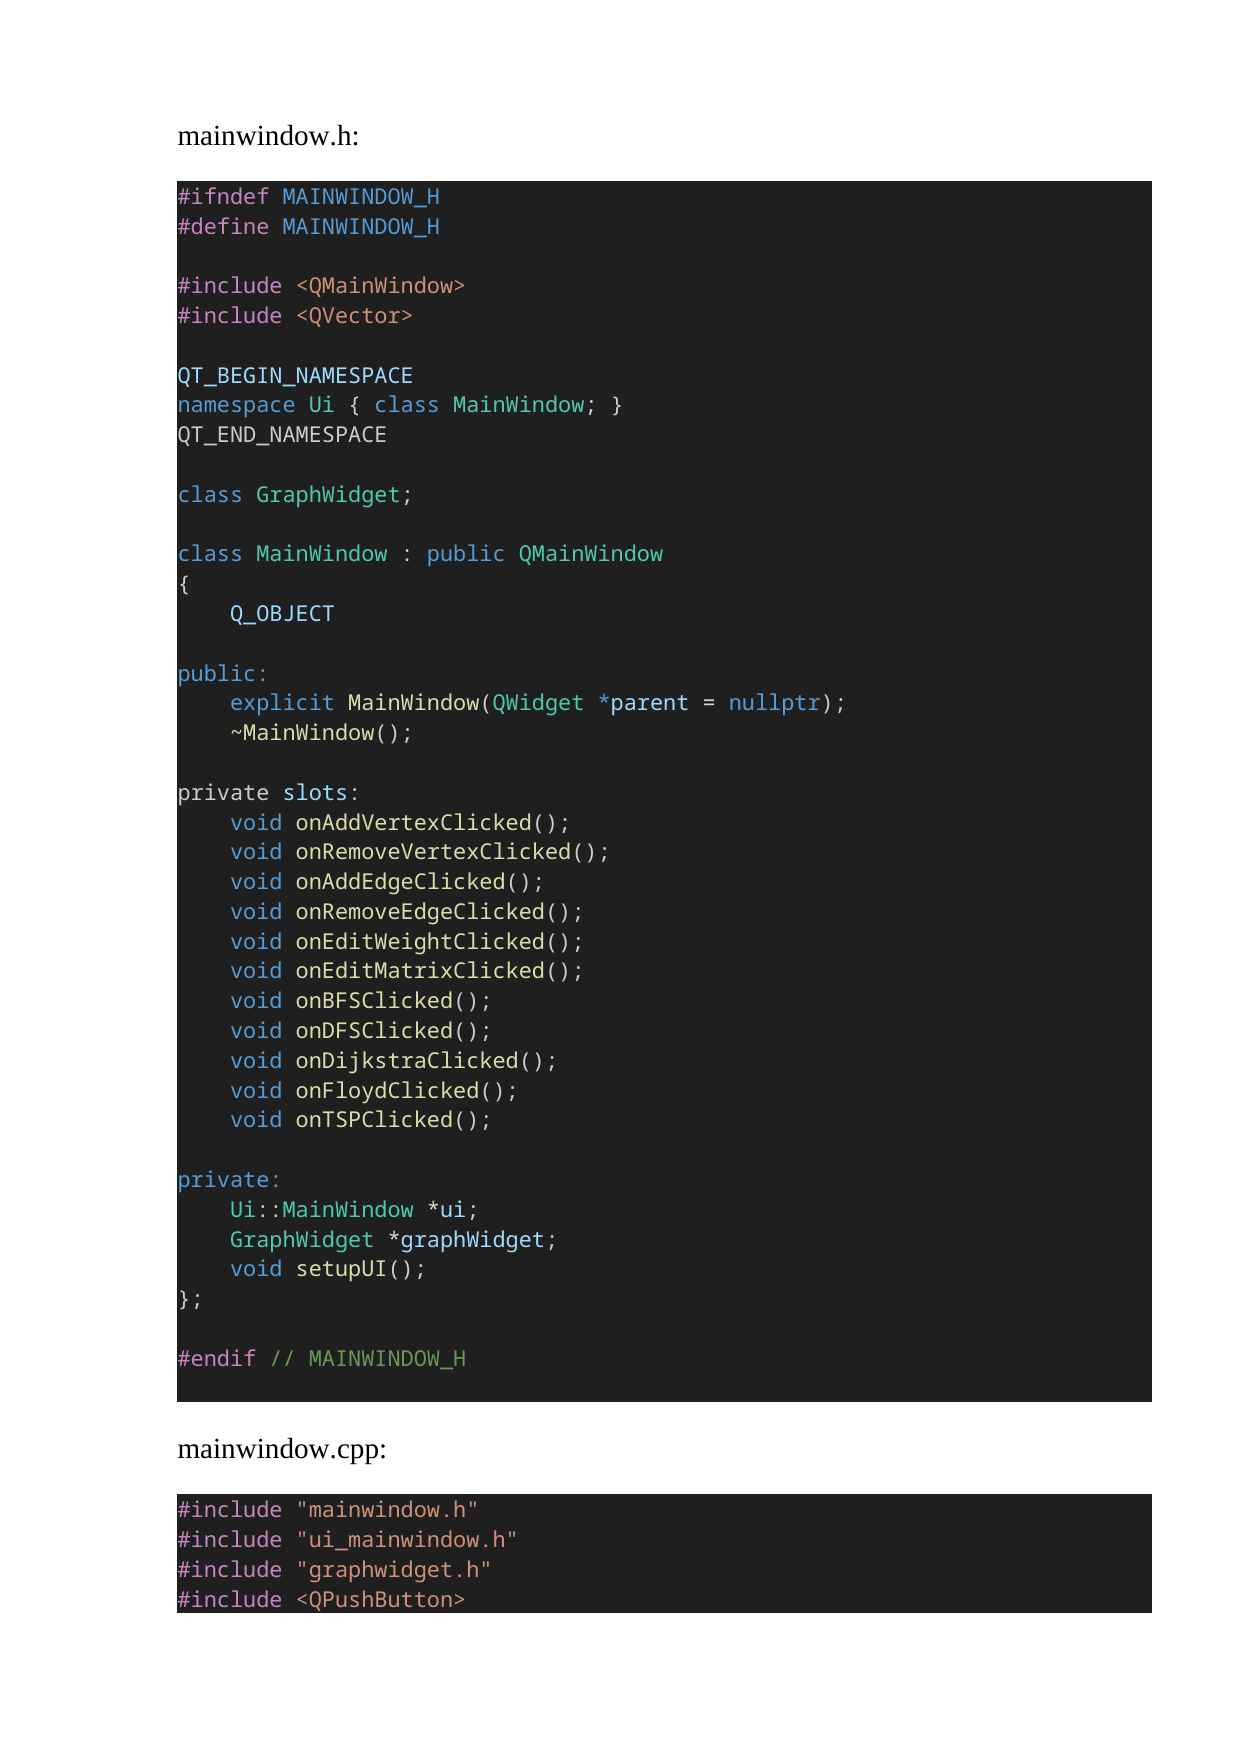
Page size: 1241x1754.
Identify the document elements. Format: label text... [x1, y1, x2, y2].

text void onAddVertexClicked(); [177, 806, 1152, 836]
text namespace Ui { class MainWindow; } [177, 389, 1152, 419]
text Q_OBJECT [177, 598, 1152, 628]
text void onDFSClicked(); [177, 1015, 1152, 1045]
text void onRemoveVertexClicked(); [177, 836, 1152, 866]
text void onTSPClicked(); [177, 1104, 1152, 1134]
text void setupUI(); [177, 1253, 1152, 1283]
text explicit MainWindow(QWidget *parent = nullptr); [177, 687, 1152, 717]
text private: [177, 1164, 1152, 1194]
text void onRemoveEdgeClicked(); [177, 896, 1152, 926]
text public: [177, 657, 1152, 687]
text void onBFSClicked(); [177, 985, 1152, 1015]
text ~MainWindow(); [177, 717, 1152, 747]
text GraphWidget *graphWidget; [177, 1223, 1152, 1253]
text Ui::MainWindow *ui; [177, 1194, 1152, 1223]
text void onEditWeightClicked(); [177, 926, 1152, 955]
text class MainWindow : public QMainWindow [177, 538, 1152, 568]
text class GraphWidget; [177, 479, 1152, 508]
text #include "mainwindow.h" [177, 1494, 1152, 1524]
text private slots: [177, 777, 1152, 806]
text QT_BEGIN_NAMESPACE [177, 359, 1152, 389]
text #define MAINWINDOW_H [177, 211, 1152, 240]
text #endif // MAINWINDOW_H [177, 1343, 1152, 1372]
text }; [177, 1283, 1152, 1313]
text #include <QPushButton> [177, 1583, 1152, 1613]
text #ifndef MAINWINDOW_H [177, 181, 1152, 211]
text #include "ui_mainwindow.h" [177, 1524, 1152, 1554]
text #include <QVector> [177, 300, 1152, 330]
text void onEditMatrixClicked(); [177, 955, 1152, 985]
text #include <QMainWindow> [177, 270, 1152, 300]
text #include "graphwidget.h" [177, 1554, 1152, 1583]
text QT_END_NAMESPACE [177, 419, 1152, 449]
text { [177, 568, 1152, 598]
text void onDijkstraClicked(); [177, 1045, 1152, 1074]
text mainwindow.h: [177, 118, 1152, 152]
text void onFloydClicked(); [177, 1074, 1152, 1104]
text mainwindow.cpp: [177, 1431, 1152, 1465]
text void onAddEdgeClicked(); [177, 866, 1152, 896]
